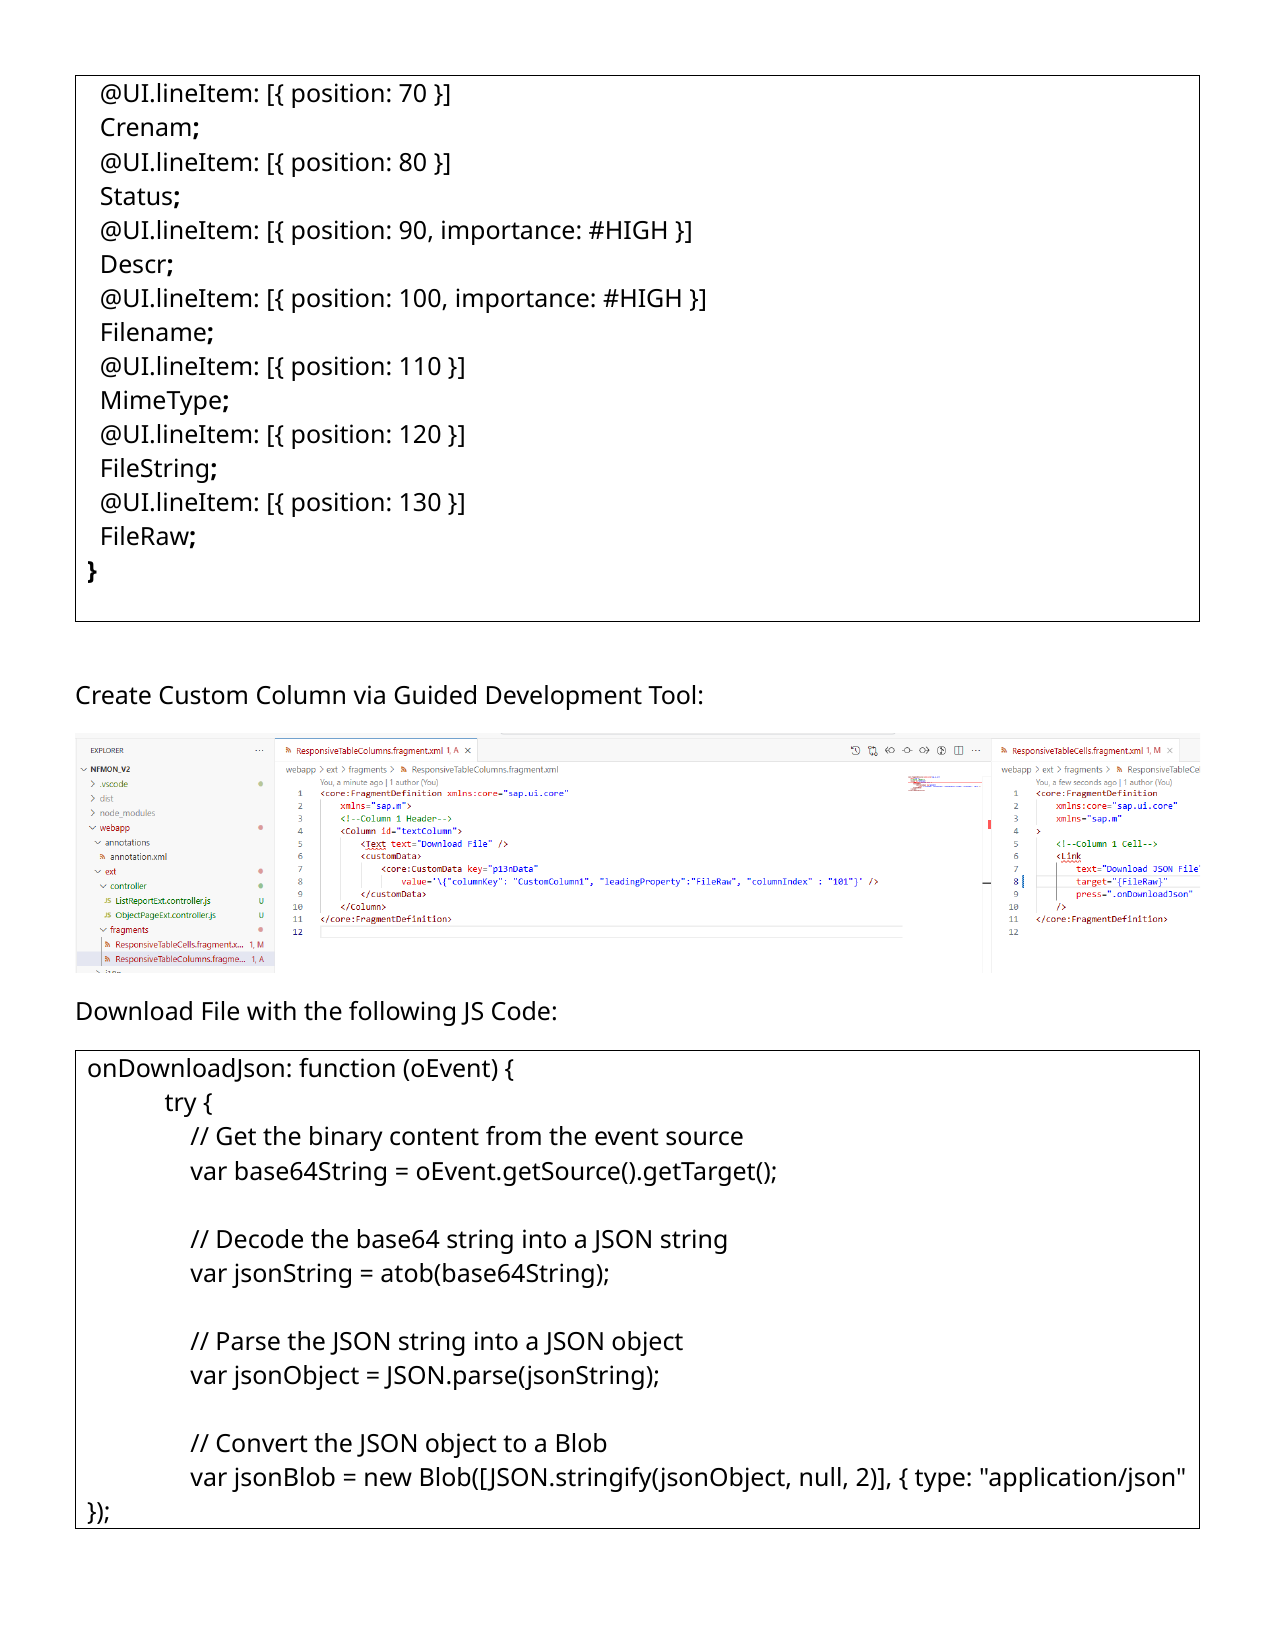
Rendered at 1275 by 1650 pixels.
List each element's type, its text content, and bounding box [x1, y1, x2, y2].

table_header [76, 76, 1199, 621]
text Create Custom Column via Guided Development Tool: [75, 678, 1200, 712]
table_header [76, 1051, 1199, 1528]
text Download File with the following JS Code: [75, 994, 1200, 1028]
picture [75, 733, 1200, 973]
